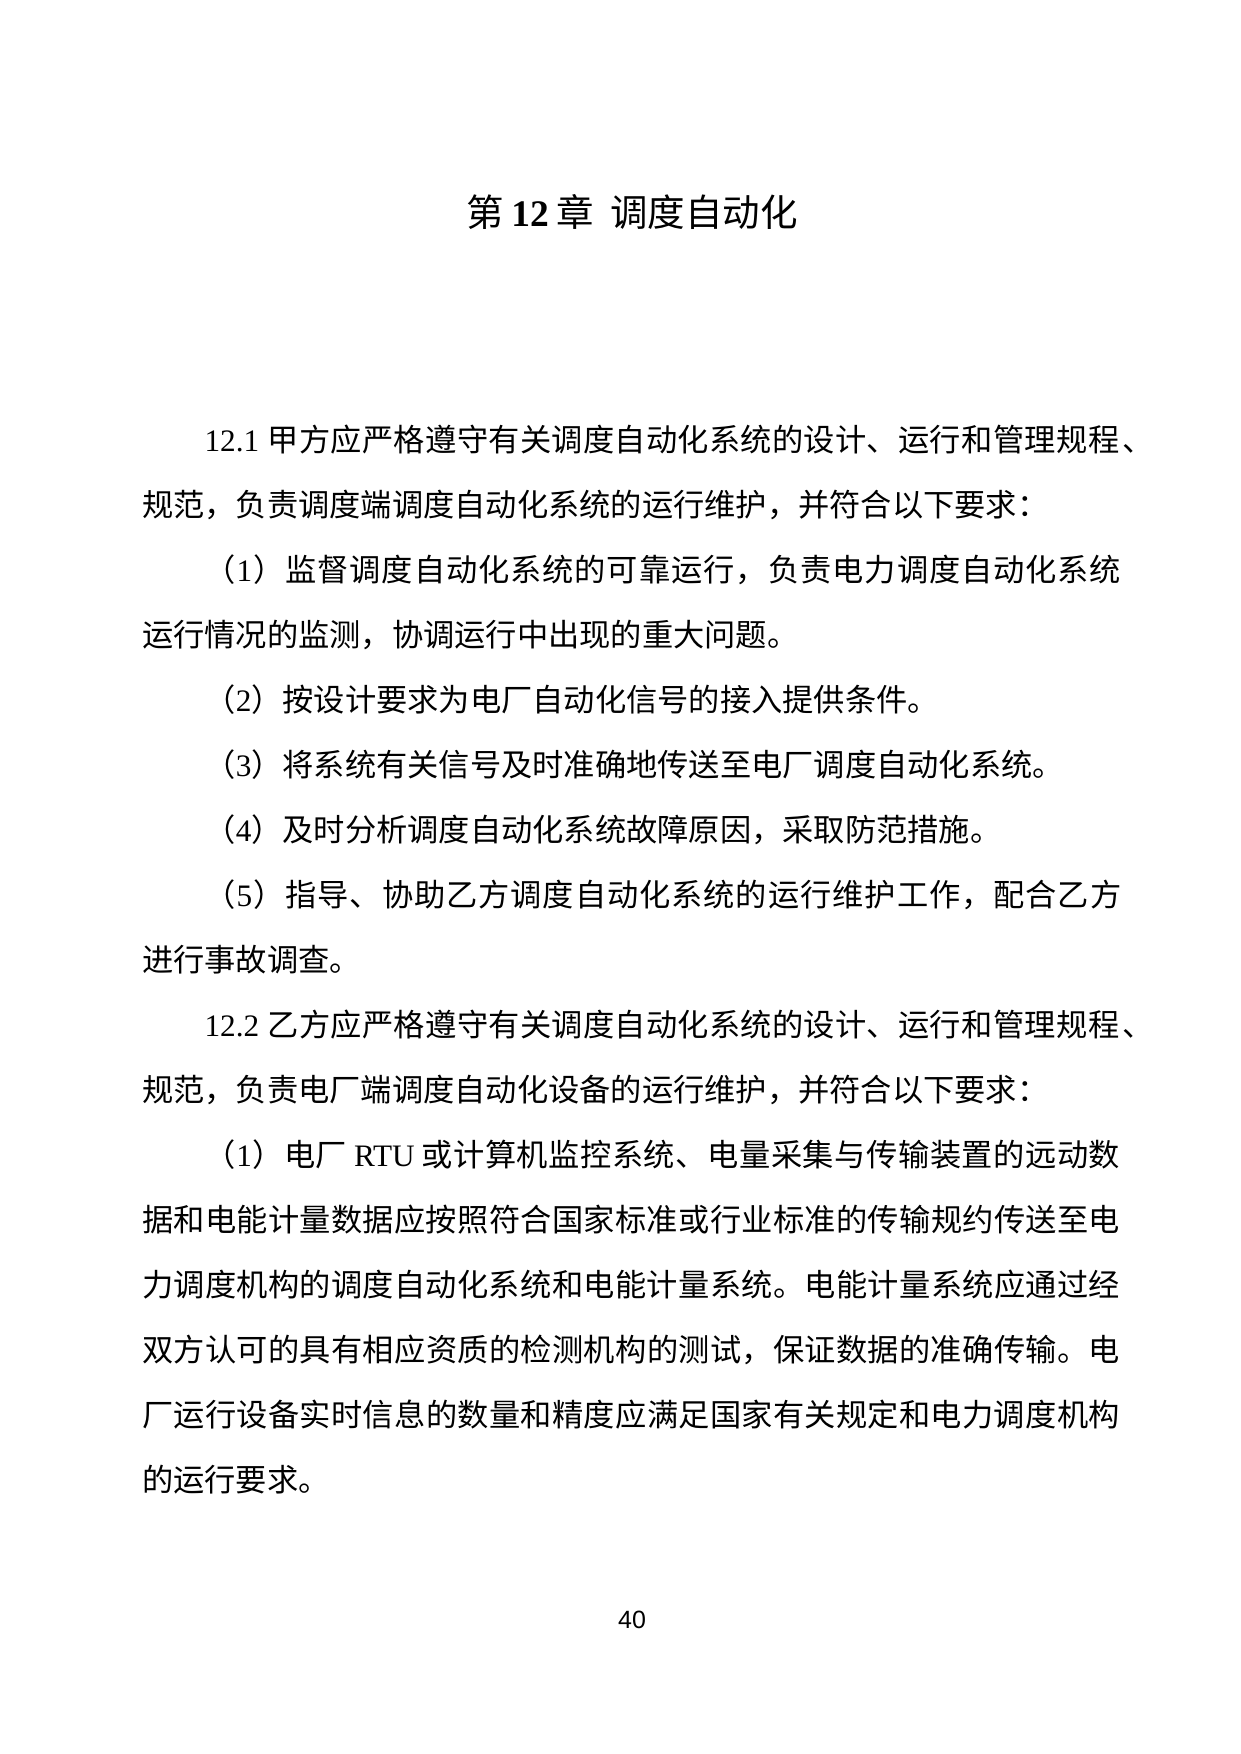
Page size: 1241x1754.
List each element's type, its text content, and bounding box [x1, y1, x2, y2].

list 12.2 乙方应严格遵守有关调度自动化系统的设计、运行和管理规程、规范，负责电厂端调度自动化设备的运行维护，并符合以下要求： [142, 990, 1122, 1120]
text （1）电厂RTU或计算机监控系统、电量采集与传输装置的远动数据和电能计量数据应按照符合国家标准或行业标准的传输规约传送至电力调度机构的调度自动化系统和电能计量系统。电能计量系统应通过经双方认可的具有相应资质的检测机构的测试，保证数据的准确传输。电厂运行设备实时信息的数量和精度应满足国家有关规定和电力调度机构的运行要求。 [142, 1120, 1122, 1510]
text （5）指导、协助乙方调度自动化系统的运行维护工作，配合乙方进行事故调查。 [142, 860, 1122, 990]
text （3）将系统有关信号及时准确地传送至电厂调度自动化系统。 [142, 730, 1122, 795]
text （1）监督调度自动化系统的可靠运行，负责电力调度自动化系统运行情况的监测，协调运行中出现的重大问题。 [142, 535, 1122, 665]
text （2）按设计要求为电厂自动化信号的接入提供条件。 [142, 665, 1122, 730]
text （4）及时分析调度自动化系统故障原因，采取防范措施。 [142, 795, 1122, 860]
text 第12章 调度自动化 [142, 177, 1122, 242]
list 12.1 甲方应严格遵守有关调度自动化系统的设计、运行和管理规程、规范，负责调度端调度自动化系统的运行维护，并符合以下要求： [142, 405, 1122, 535]
